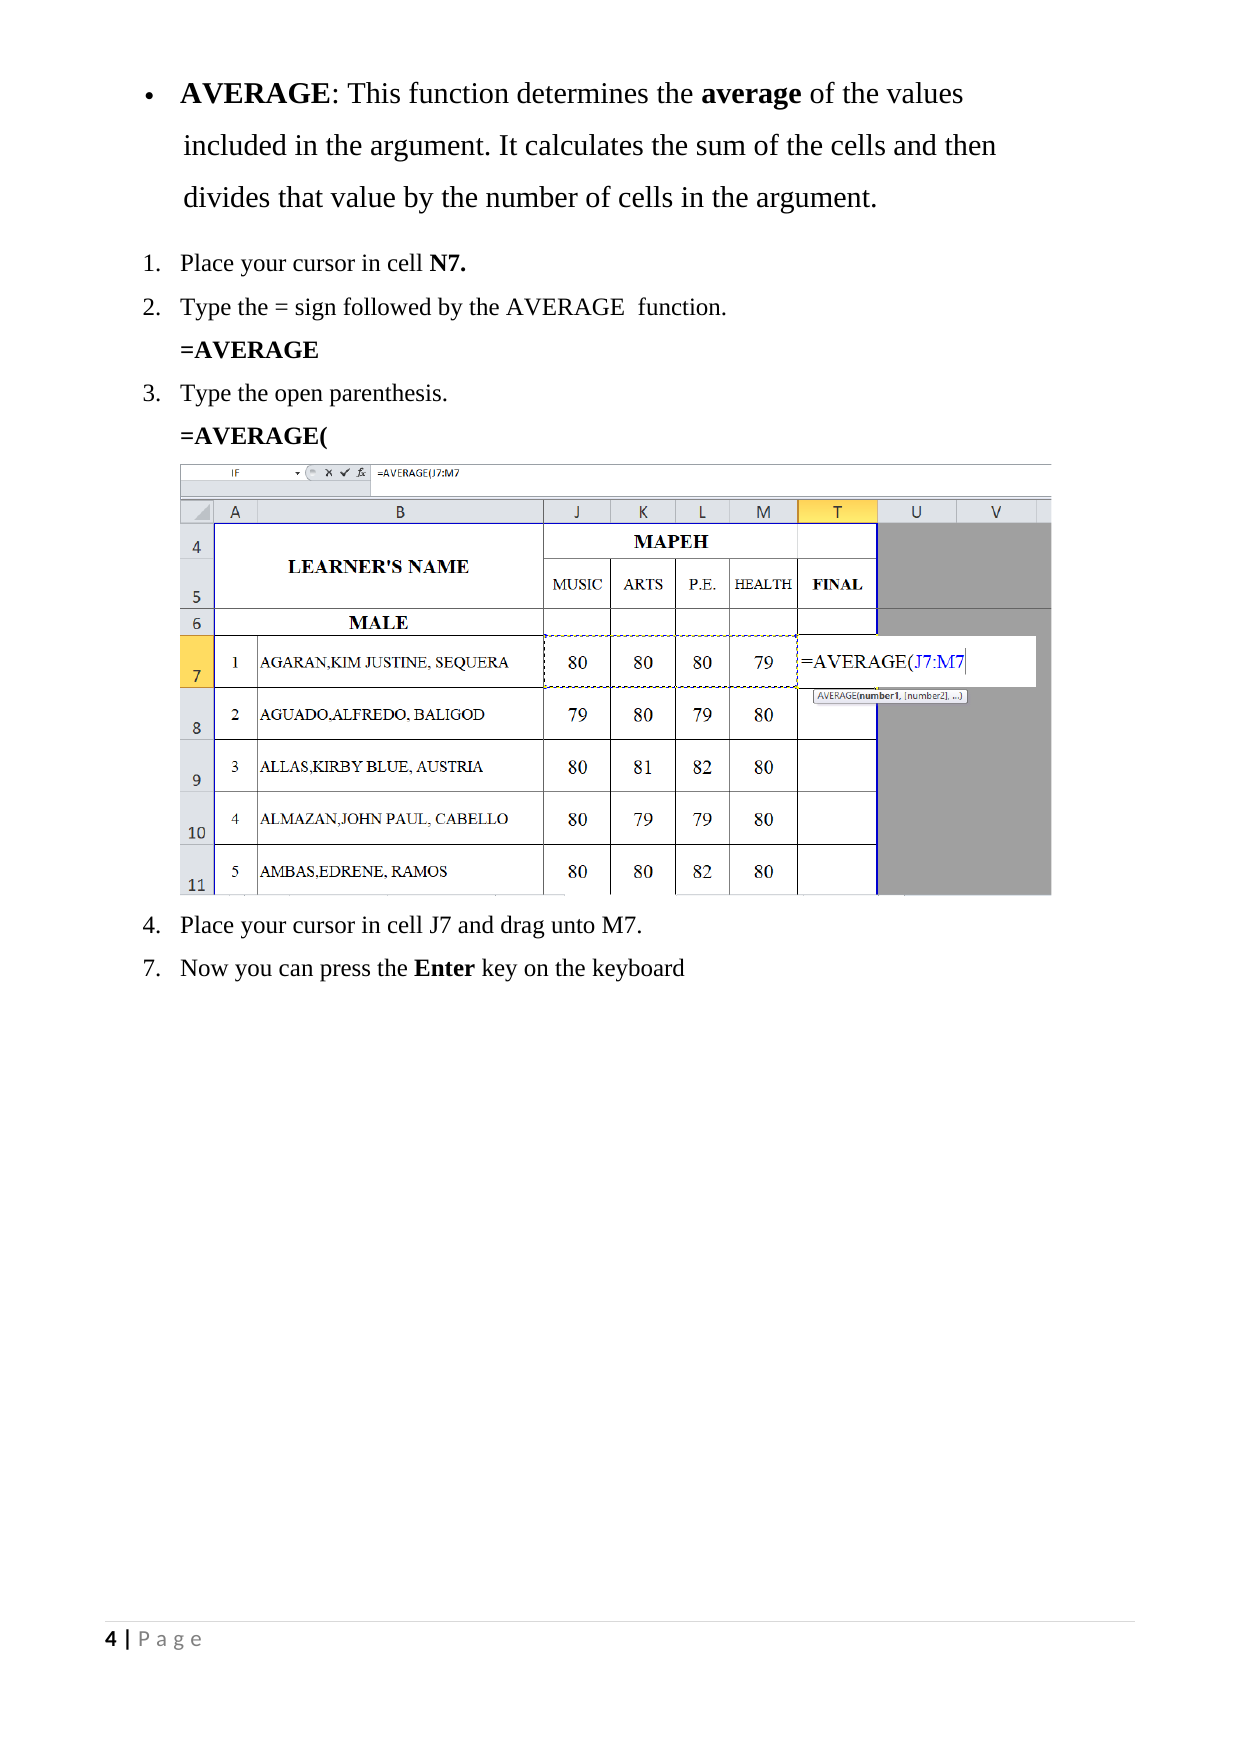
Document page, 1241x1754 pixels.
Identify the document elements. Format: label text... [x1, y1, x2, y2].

list Now you can press the Enter key on the keyboard [142, 953, 1135, 982]
text =AVERAGE [180, 335, 1135, 363]
picture [180, 464, 1052, 896]
list Type the open parenthesis. [142, 378, 1135, 407]
list Place your cursor in cell N7. [142, 248, 1135, 277]
list AVERAGE: This function determines the average of the values included in the argument. It calculates the sum of the cells and then divides that value by the number of cells in the argument. [146, 75, 1057, 214]
list Type the = sign followed by the AVERAGE function. [142, 292, 1135, 320]
text =AVERAGE( [180, 421, 1135, 450]
list Place your cursor in cell J7 and drag unto M7. [142, 910, 1135, 938]
